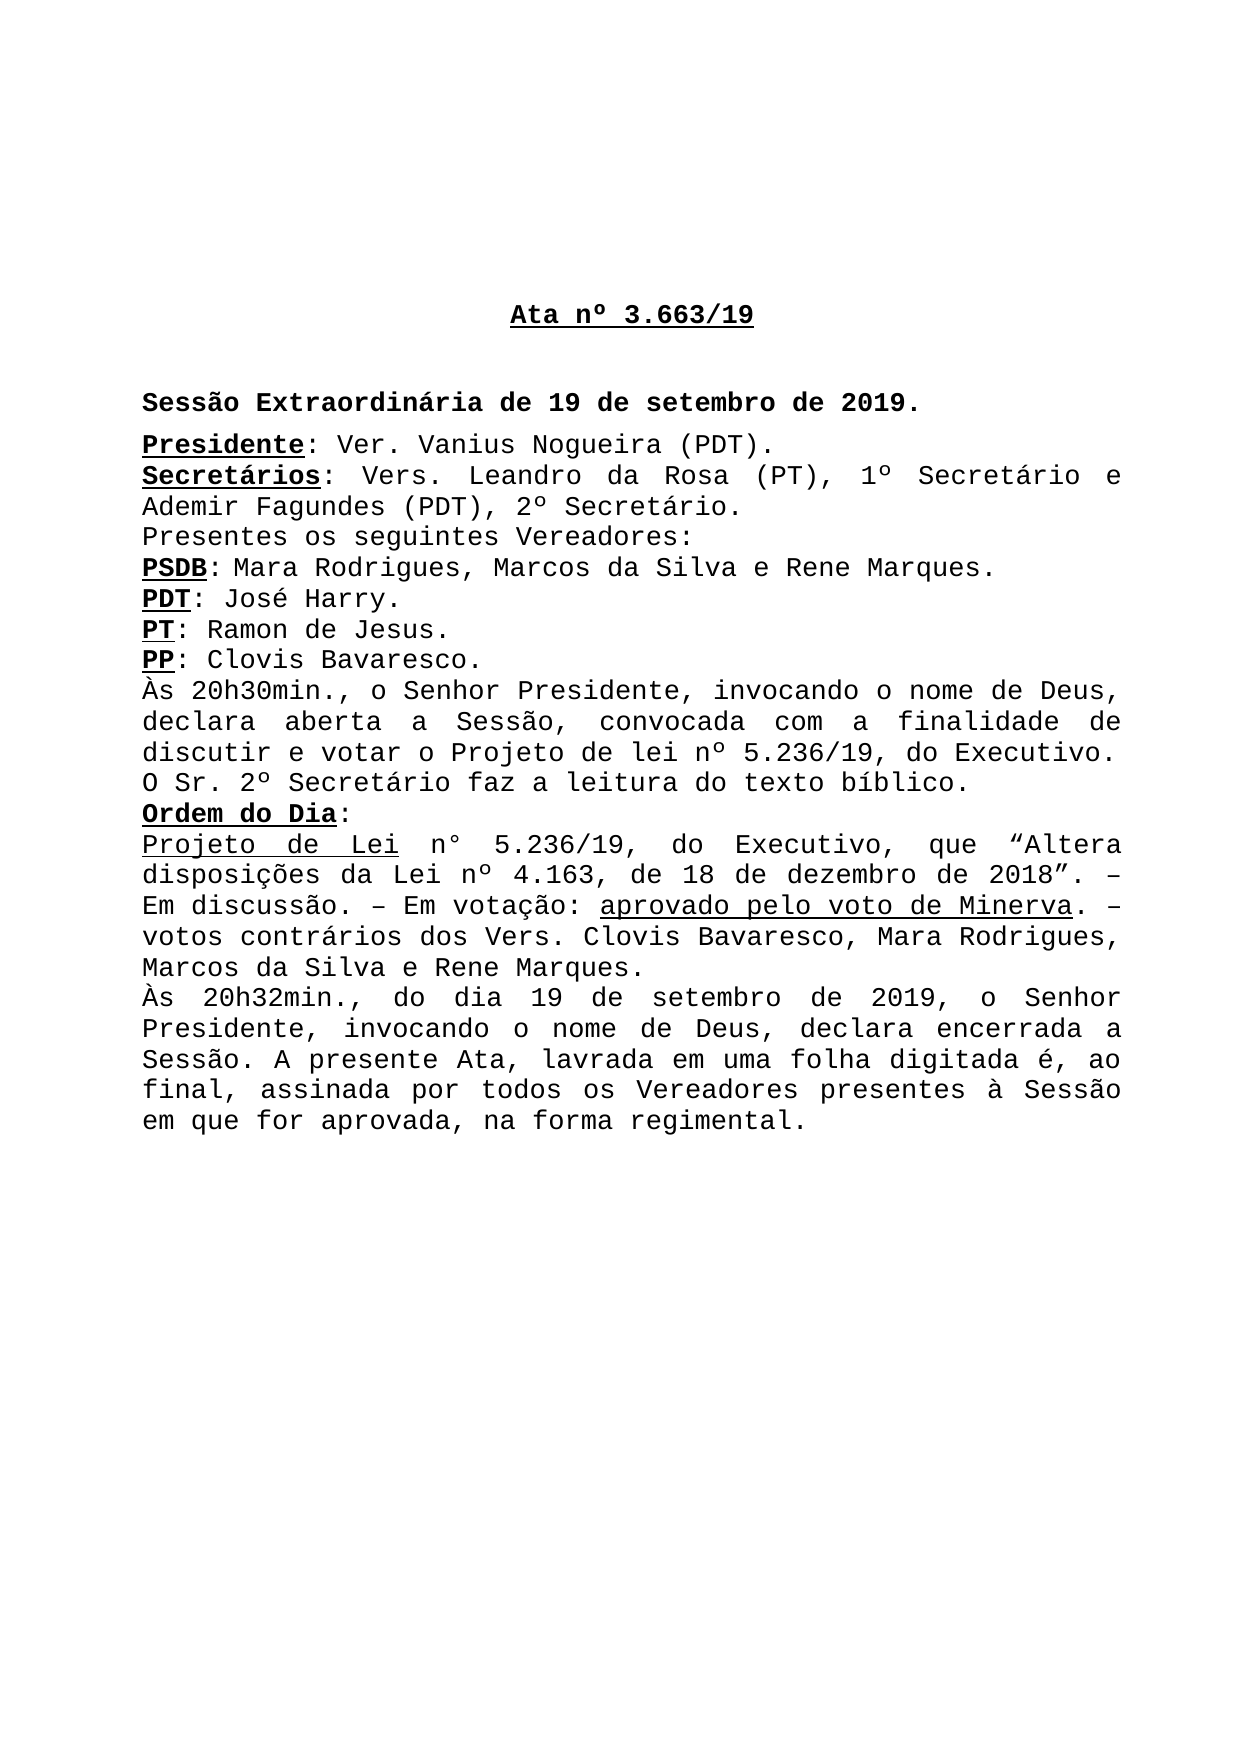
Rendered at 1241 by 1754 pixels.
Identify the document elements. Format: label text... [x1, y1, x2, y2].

text Projeto de Lei n° 5.236/19, do Executivo, que “Altera disposições da Lei nº 4.163, de 18 de dezembro de 2018”. – Em discussão. – Em votação: aprovado pelo voto de Minerva. – votos contrários dos Vers. Clovis Bavaresco, Mara Rodrigues, Marcos da Silva e Rene Marques. [142, 831, 1122, 984]
text Sessão Extraordinária de 19 de setembro de 2019. [142, 388, 1122, 419]
text Às 20h32min., do dia 19 de setembro de 2019, o Senhor Presidente, invocando o nome de Deus, declara encerrada a Sessão. A presente Ata, lavrada em uma folha digitada é, ao final, assinada por todos os Vereadores presentes à Sessão em que for aprovada, na forma regimental. [142, 984, 1122, 1138]
text Presidente: Ver. Vanius Nogueira (PDT). [142, 431, 1122, 462]
text PSDB: Mara Rodrigues, Marcos da Silva e Rene Marques. [142, 554, 1122, 585]
text O Sr. 2º Secretário faz a leitura do texto bíblico. [142, 769, 1122, 800]
text Às 20h30min., o Senhor Presidente, invocando o nome de Deus, declara aberta a Sessão, convocada com a finalidade de discutir e votar o Projeto de lei nº 5.236/19, do Executivo. [142, 677, 1122, 769]
text Ata nº 3.663/19 [142, 301, 1122, 332]
text PP: Clovis Bavaresco. [142, 646, 1122, 677]
text PDT: José Harry. [142, 585, 1122, 615]
text Presentes os seguintes Vereadores: [142, 523, 1122, 554]
text PT: Ramon de Jesus. [142, 615, 1122, 646]
text Secretários: Vers. Leandro da Rosa (PT), 1º Secretário e Ademir Fagundes (PDT), 2º Secretário. [142, 462, 1122, 523]
text Ordem do Dia: [142, 800, 1122, 831]
